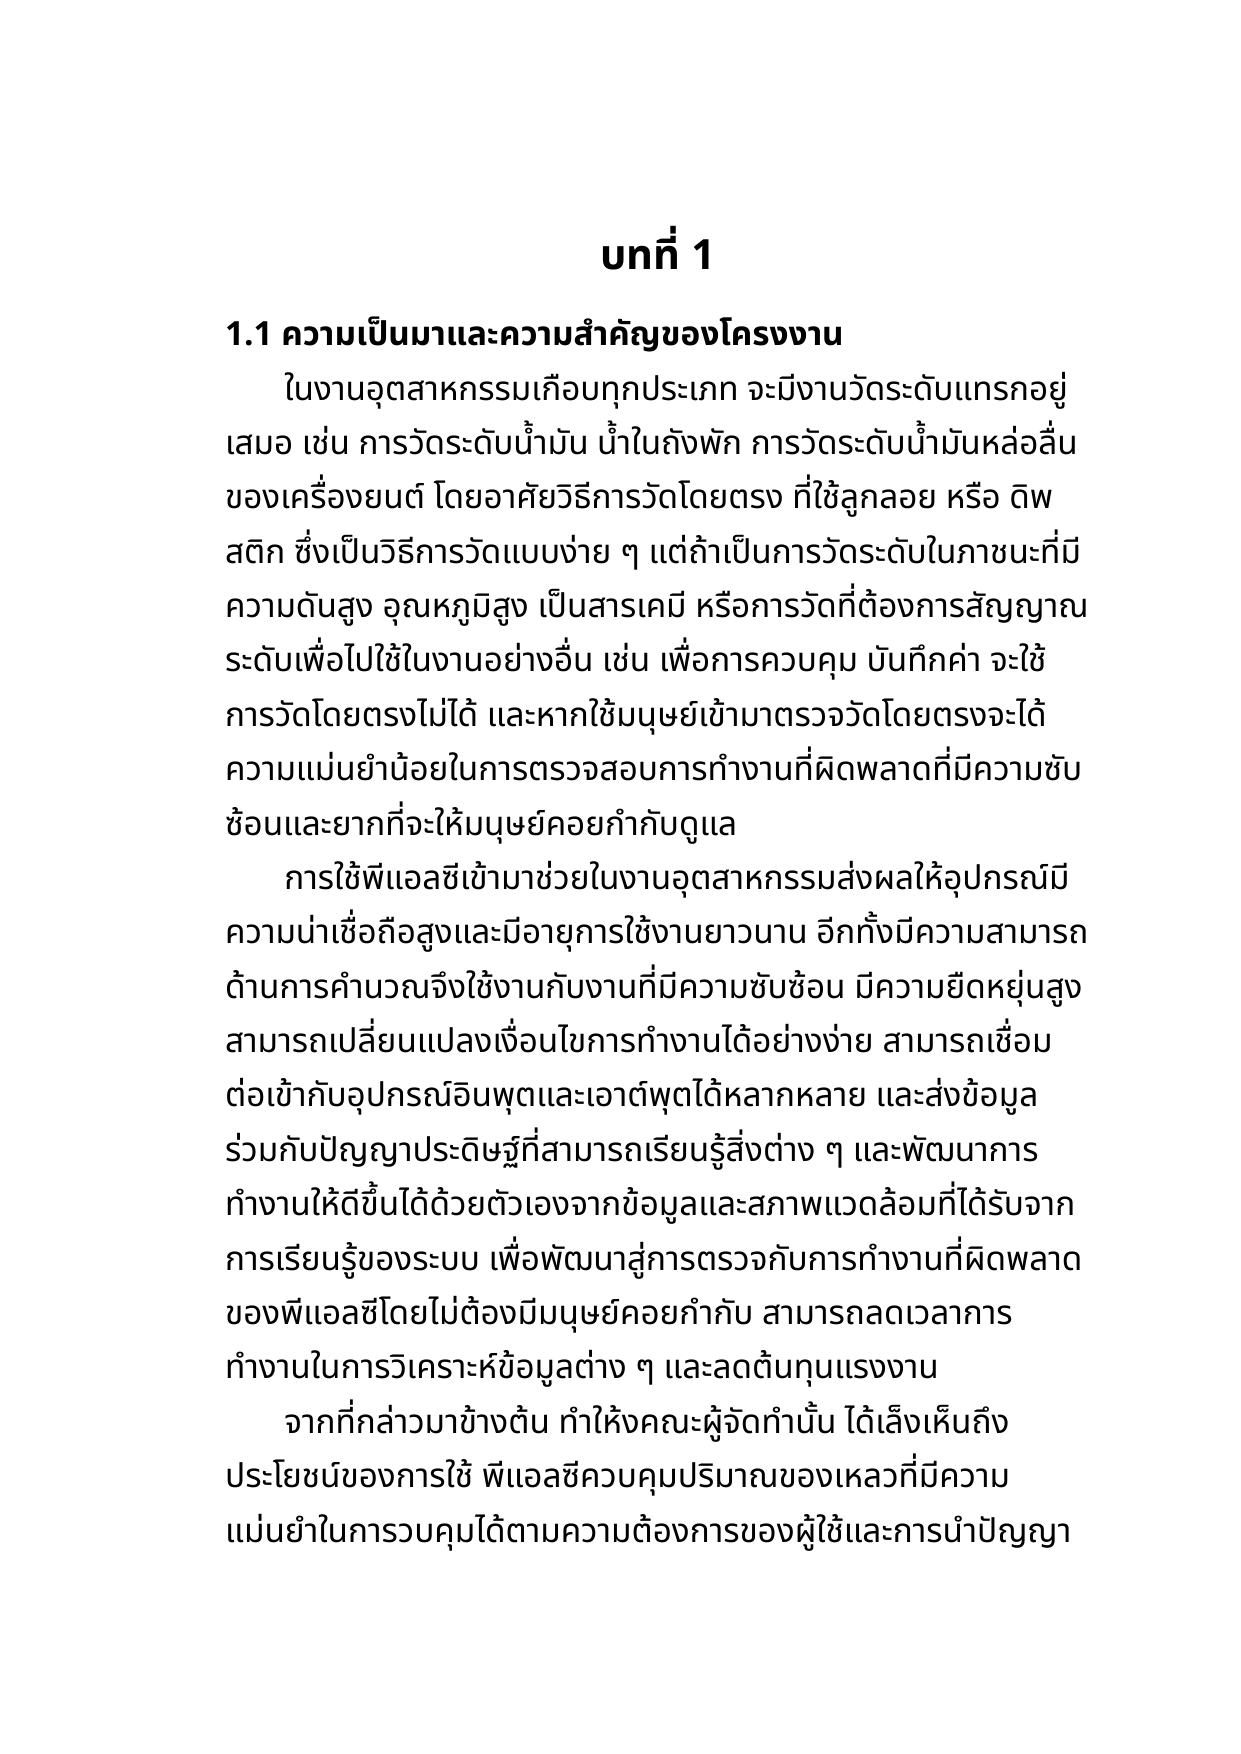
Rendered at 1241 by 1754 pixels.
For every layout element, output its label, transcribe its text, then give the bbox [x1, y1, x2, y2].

text บทที่ 1 [225, 225, 1090, 288]
text ในงานอุตสาหกรรมเกือบทุกประเภท จะมีงานวัดระดับแทรกอยู่เสมอ เช่น การวัดระดับน้ำมัน น้ำในถังพัก การวัดระดับน้ำมันหล่อลื่นของเครื่องยนต์ โดยอาศัยวิธีการวัดโดยตรง ที่ใช้ลูกลอย หรือ ดิพสติก ซึ่งเป็นวิธีการวัดแบบง่าย ๆ แต่ถ้าเป็นการวัดระดับในภาชนะที่มีความดันสูง อุณหภูมิสูง เป็นสารเคมี หรือการวัดที่ต้องการสัญญาณระดับเพื่อไปใช้ในงานอย่างอื่น เช่น เพื่อการควบคุม บันทึกค่า จะใช้การวัดโดยตรงไม่ได้ และหากใช้มนุษย์เข้ามาตรวจวัดโดยตรงจะได้ความแม่นยำน้อยในการตรวจสอบการทำงานที่ผิดพลาดที่มีความซับซ้อนและยากที่จะให้มนุษย์คอยกำกับดูแล [166, 364, 1090, 850]
text การใช้พีแอลซีเข้ามาช่วยในงานอุตสาหกรรมส่งผลให้อุปกรณ์มีความน่าเชื่อถือสูงและมีอายุการใช้งานยาวนาน อีกทั้งมีความสามารถด้านการคำนวณจึงใช้งานกับงานที่มีความซับซ้อน มีความยืดหยุ่นสูงสามารถเปลี่ยนแปลงเงื่อนไขการทำงานได้อย่างง่าย สามารถเชื่อมต่อเข้ากับอุปกรณ์อินพุตและเอาต์พุตได้หลากหลาย และส่งข้อมูลร่วมกับปัญญาประดิษฐ์ที่สามารถเรียนรู้สิ่งต่าง ๆ และพัฒนาการทำงานให้ดีขึ้นได้ด้วยตัวเองจากข้อมูลและสภาพแวดล้อมที่ได้รับจากการเรียนรู้ของระบบ เพื่อพัฒนาสู่การตรวจกับการทำงานที่ผิดพลาดของพีแอลซีโดยไม่ต้องมีมนุษย์คอยกำกับ สามารถลดเวลาการทำงานในการวิเคราะห์ข้อมูลต่าง ๆ และลดต้นทุนแรงงาน [166, 854, 1090, 1394]
text 1.1 ความเป็นมาและความสำคัญของโครงงาน [225, 310, 1090, 361]
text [225, 1398, 1090, 1557]
